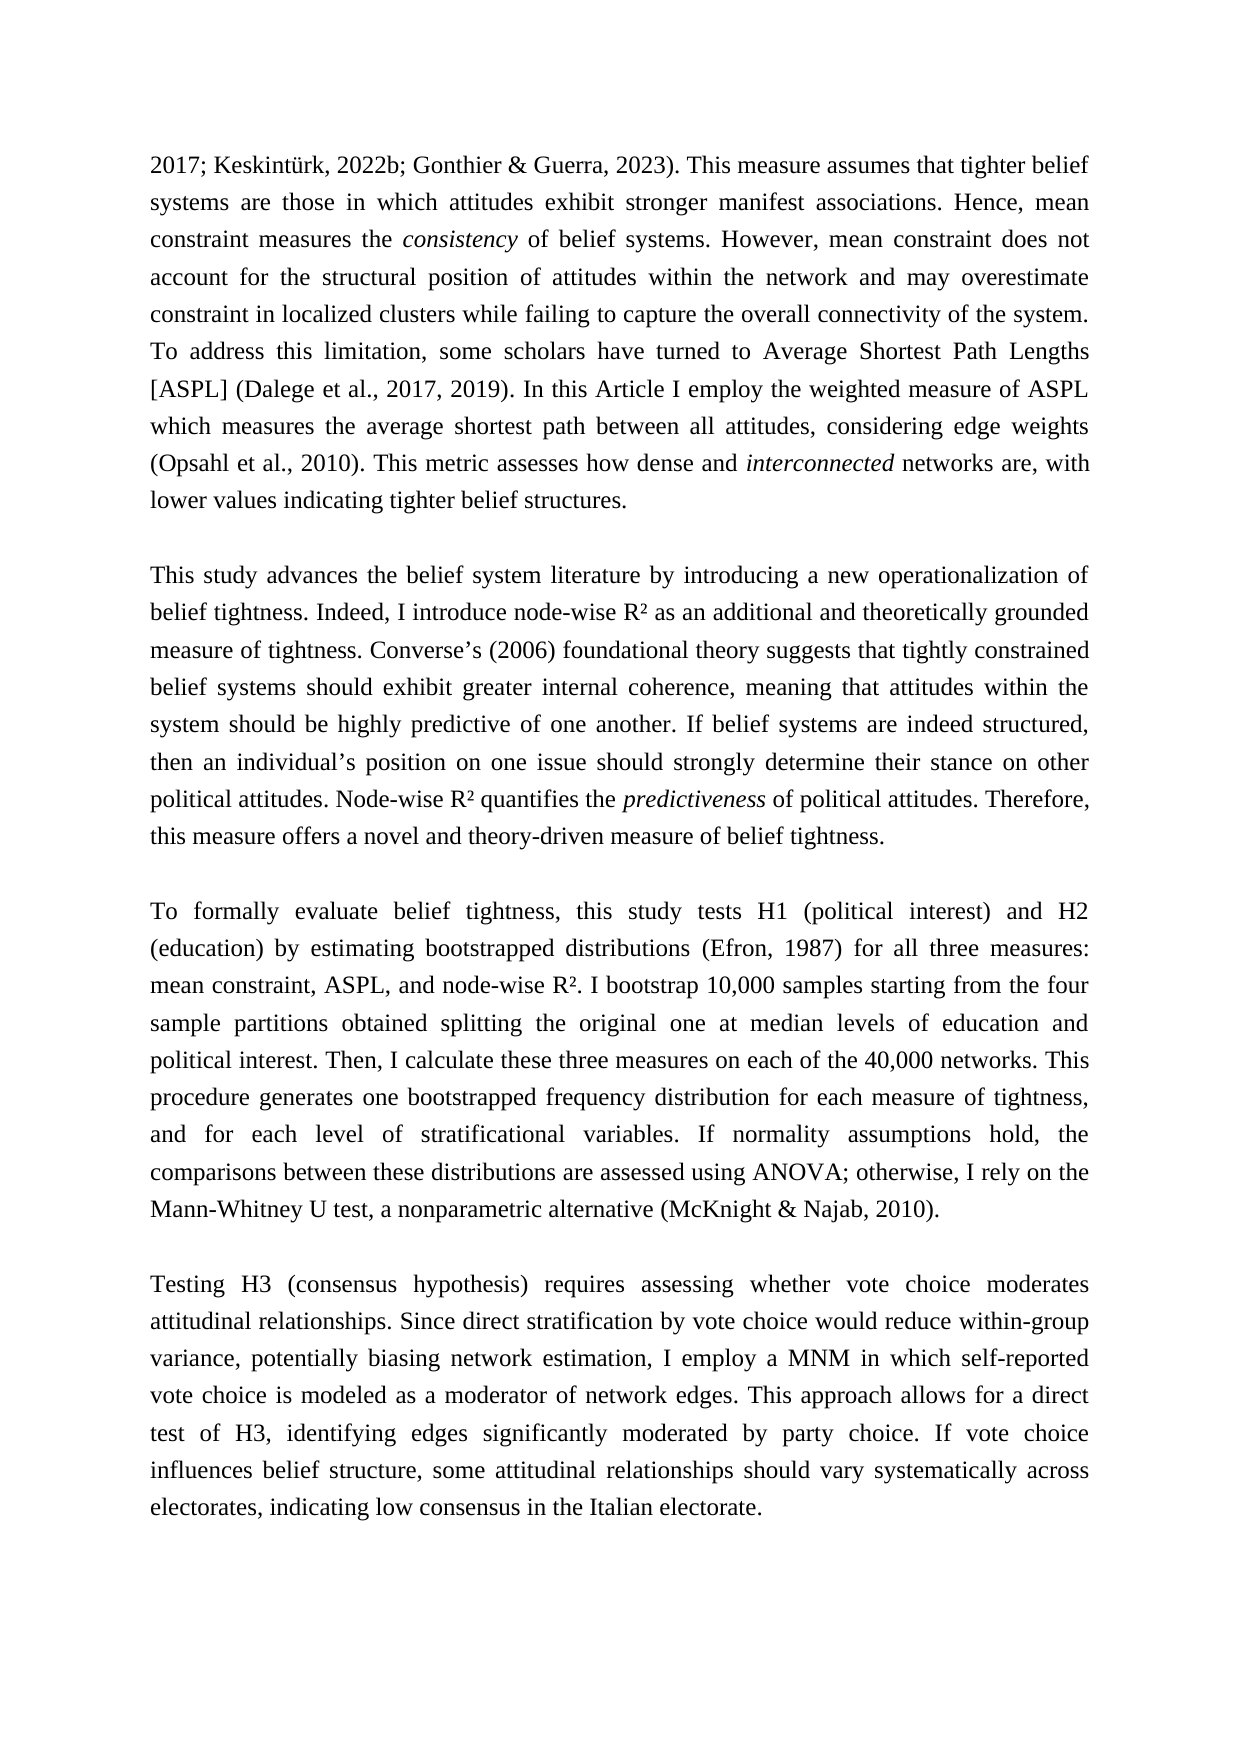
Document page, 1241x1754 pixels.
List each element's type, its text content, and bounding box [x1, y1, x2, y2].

text To formally evaluate belief tightness, this study tests H1 (political interest) and H2 (education) by estimating bootstrapped distributions (Efron, 1987) for all three measures: mean constraint, ASPL, and node-wise R². I bootstrap 10,000 samples starting from the four sample partitions obtained splitting the original one at median levels of education and political interest. Then, I calculate these three measures on each of the 40,000 networks. This procedure generates one bootstrapped frequency distribution for each measure of tightness, and for each level of stratificational variables. If normality assumptions hold, the comparisons between these distributions are assessed using ANOVA; otherwise, I rely on the Mann-Whitney U test, a nonparametric alternative (McKnight & Najab, 2010). [150, 896, 1090, 1223]
text This study advances the belief system literature by introducing a new operationalization of belief tightness. Indeed, I introduce node-wise R² as an additional and theoretically grounded measure of tightness. Converse’s (2006) foundational theory suggests that tightly constrained belief systems should exhibit greater internal coherence, meaning that attitudes within the system should be highly predictive of one another. If belief systems are indeed structured, then an individual’s position on one issue should strongly determine their stance on other political attitudes. Node-wise R² quantifies the predictiveness of political attitudes. Therefore, this measure offers a novel and theory-driven measure of belief tightness. [150, 560, 1090, 850]
text Testing H3 (consensus hypothesis) requires assessing whether vote choice moderates attitudinal relationships. Since direct stratification by vote choice would reduce within-group variance, potentially biasing network estimation, I employ a MNM in which self-reported vote choice is modeled as a moderator of network edges. This approach allows for a direct test of H3, identifying edges significantly moderated by party choice. If vote choice influences belief structure, some attitudinal relationships should vary systematically across electorates, indicating low consensus in the Italian electorate. [150, 1269, 1090, 1521]
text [150, 150, 1090, 514]
